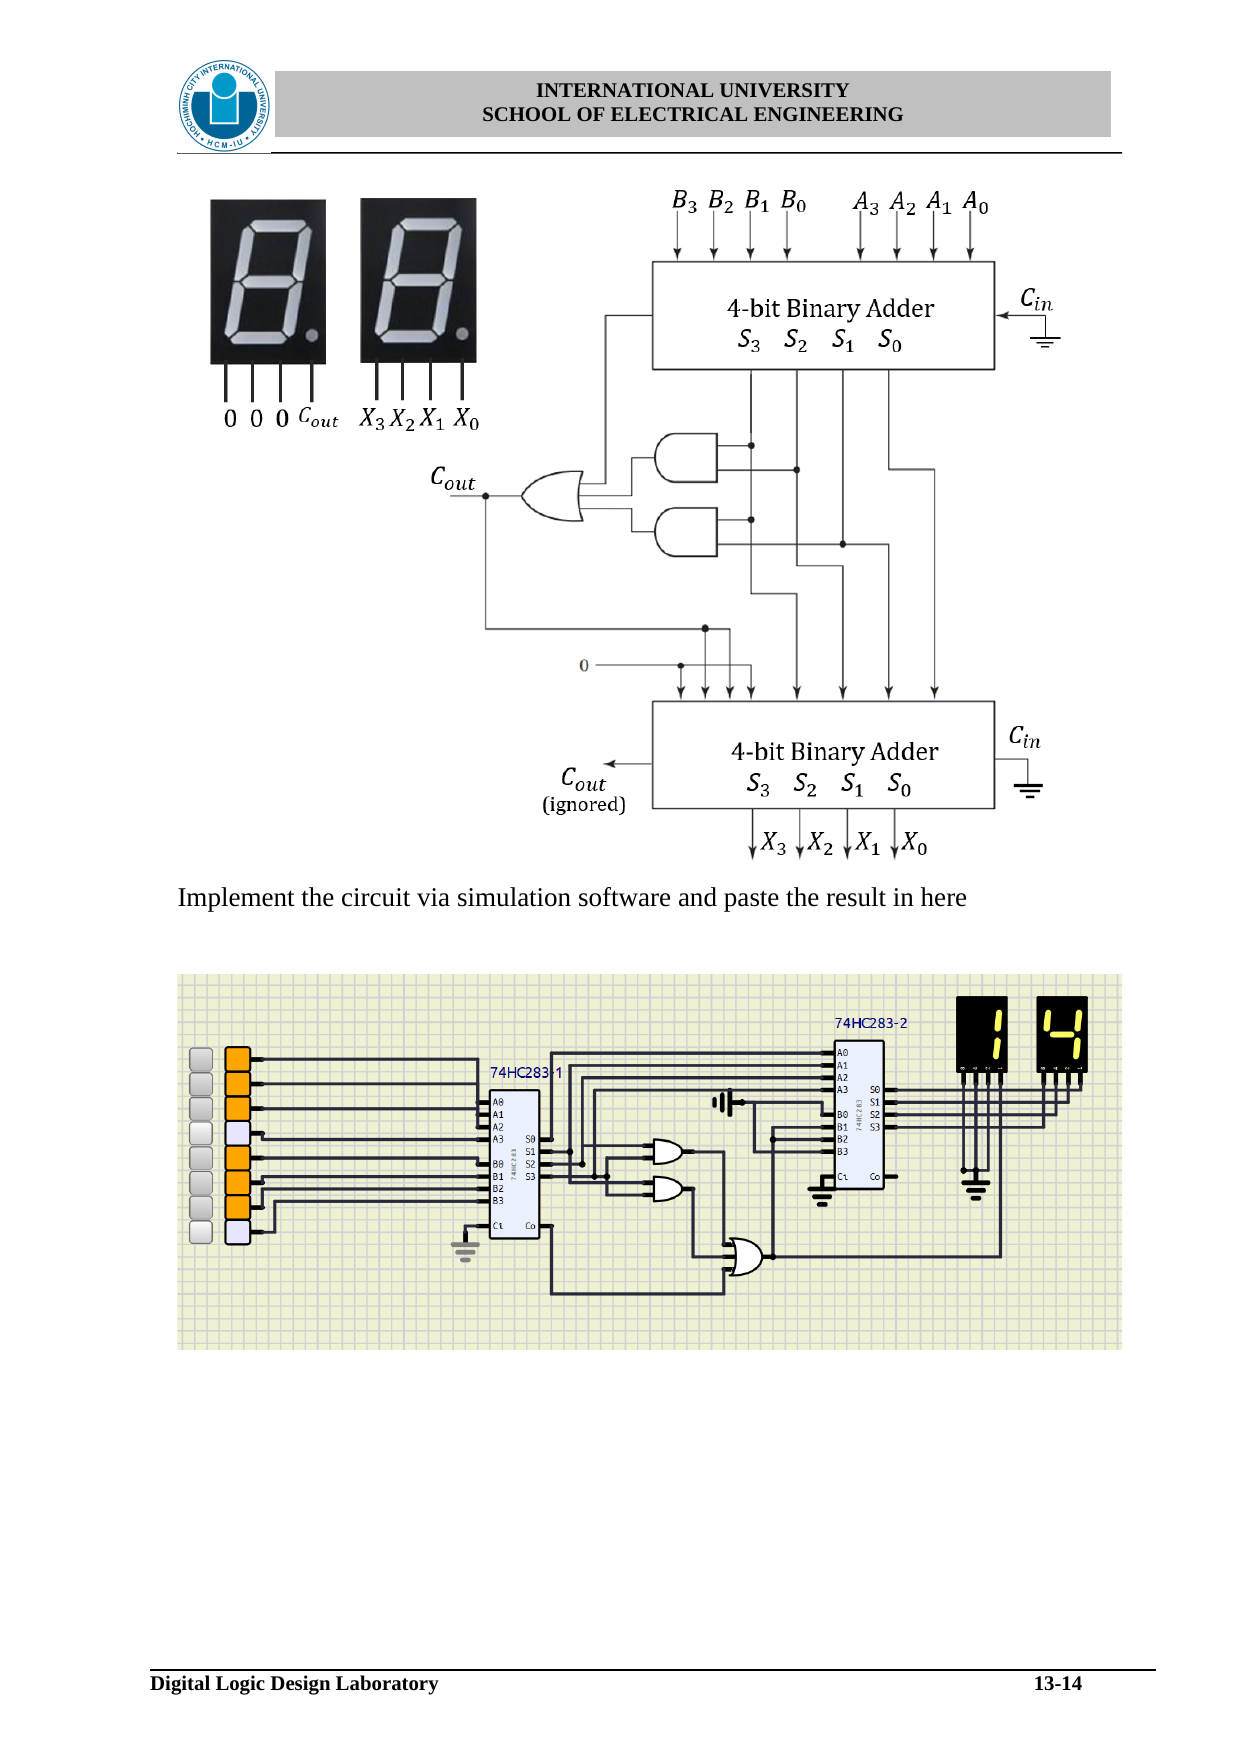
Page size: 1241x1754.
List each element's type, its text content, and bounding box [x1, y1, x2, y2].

picture [177, 974, 1123, 1350]
picture [199, 183, 1090, 866]
picture [177, 59, 271, 153]
text Implement the circuit via simulation software and paste the result in here [177, 881, 1122, 912]
